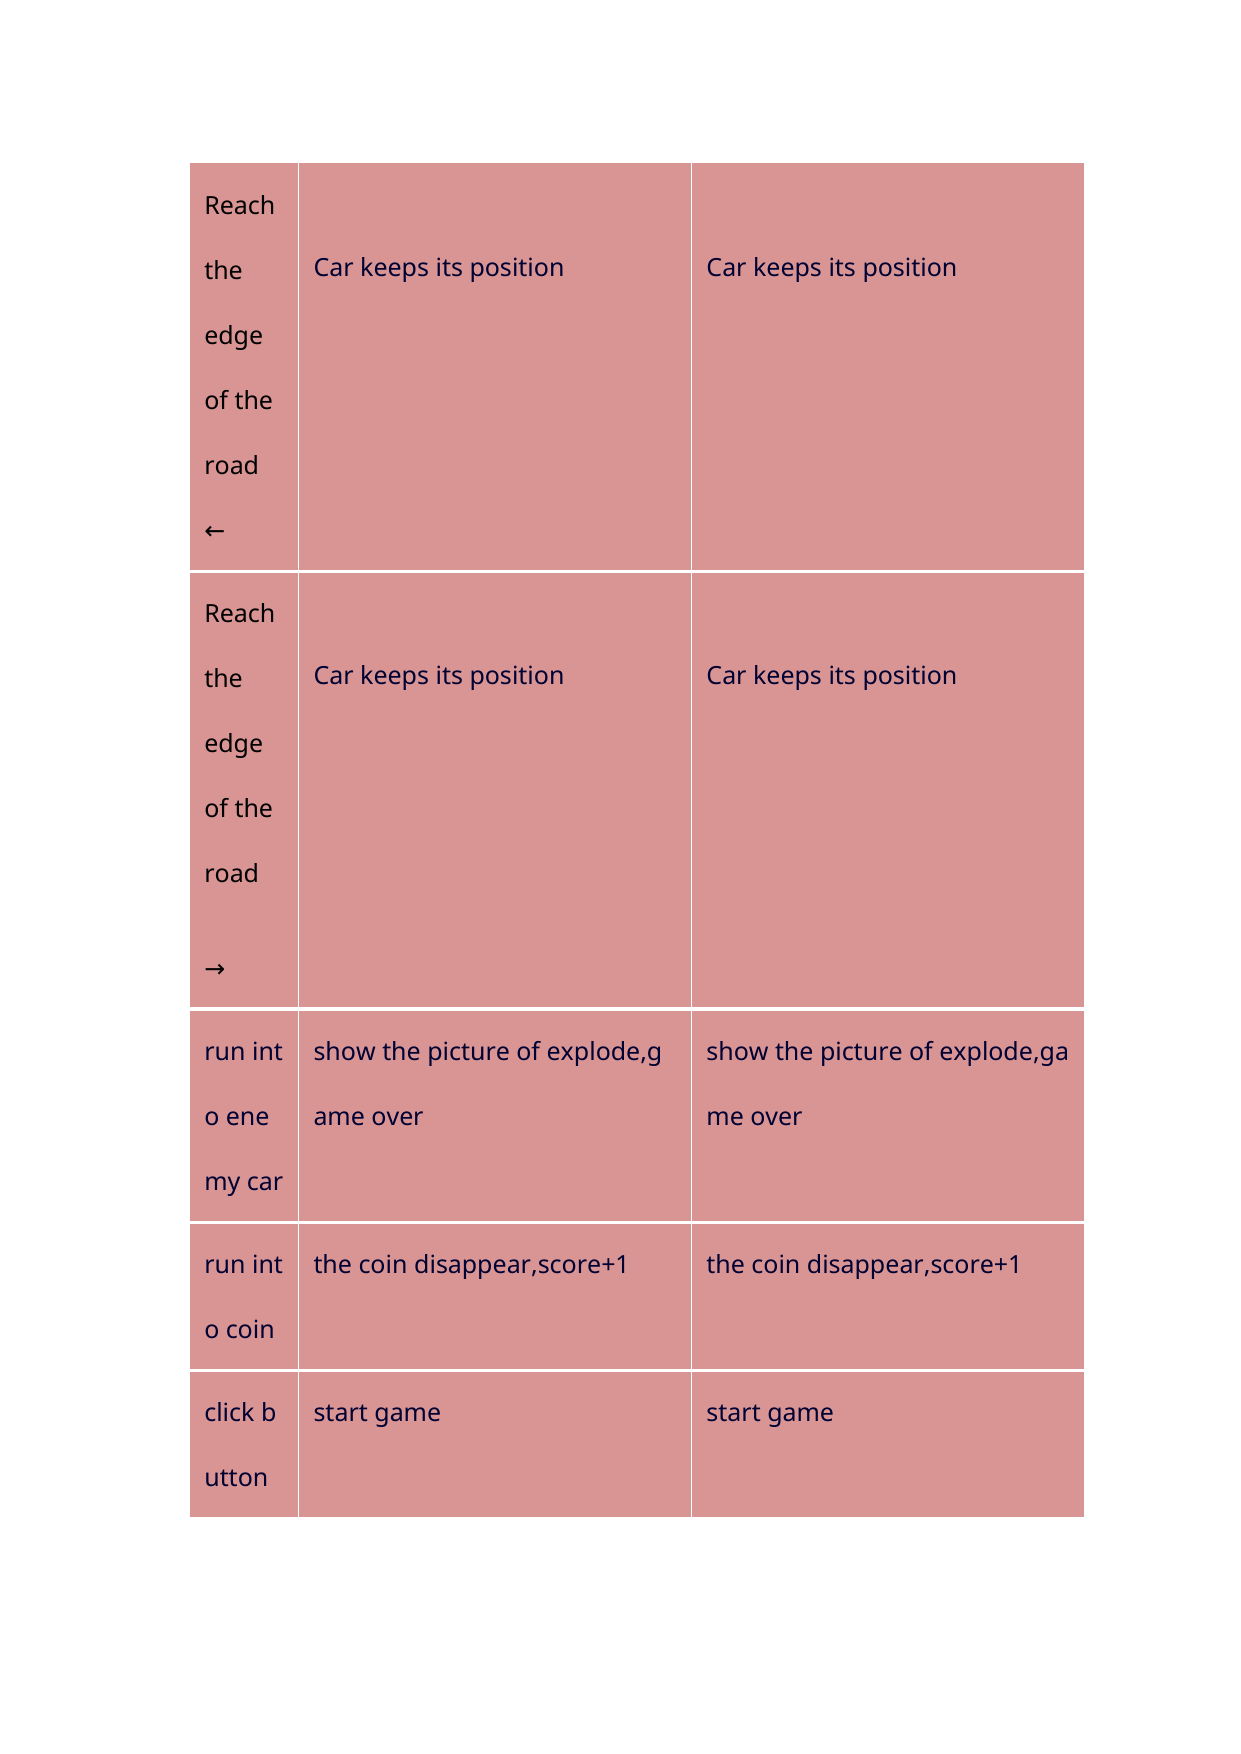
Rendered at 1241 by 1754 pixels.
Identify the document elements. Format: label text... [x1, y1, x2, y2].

table_cell show the picture of explode,game over [299, 1011, 691, 1221]
table_cell click button [190, 1372, 298, 1517]
table_cell run into enemy car [190, 1011, 298, 1221]
table_cell start game [692, 1372, 1084, 1517]
table_cell run into coin [190, 1224, 298, 1369]
table_cell Car keeps its position [299, 573, 691, 1007]
table_cell Reach the edge of the road ← [190, 163, 298, 570]
table_cell Car keeps its position [692, 163, 1084, 570]
table_cell start game [299, 1372, 691, 1517]
table_cell Car keeps its position [692, 573, 1084, 1007]
table_cell Car keeps its position [299, 163, 691, 570]
table_cell Reach the edge of the road → [190, 573, 298, 1007]
table_cell the coin disappear,score+1 [692, 1224, 1084, 1369]
table_cell the coin disappear,score+1 [299, 1224, 691, 1369]
table_cell show the picture of explode,game over [692, 1011, 1084, 1221]
